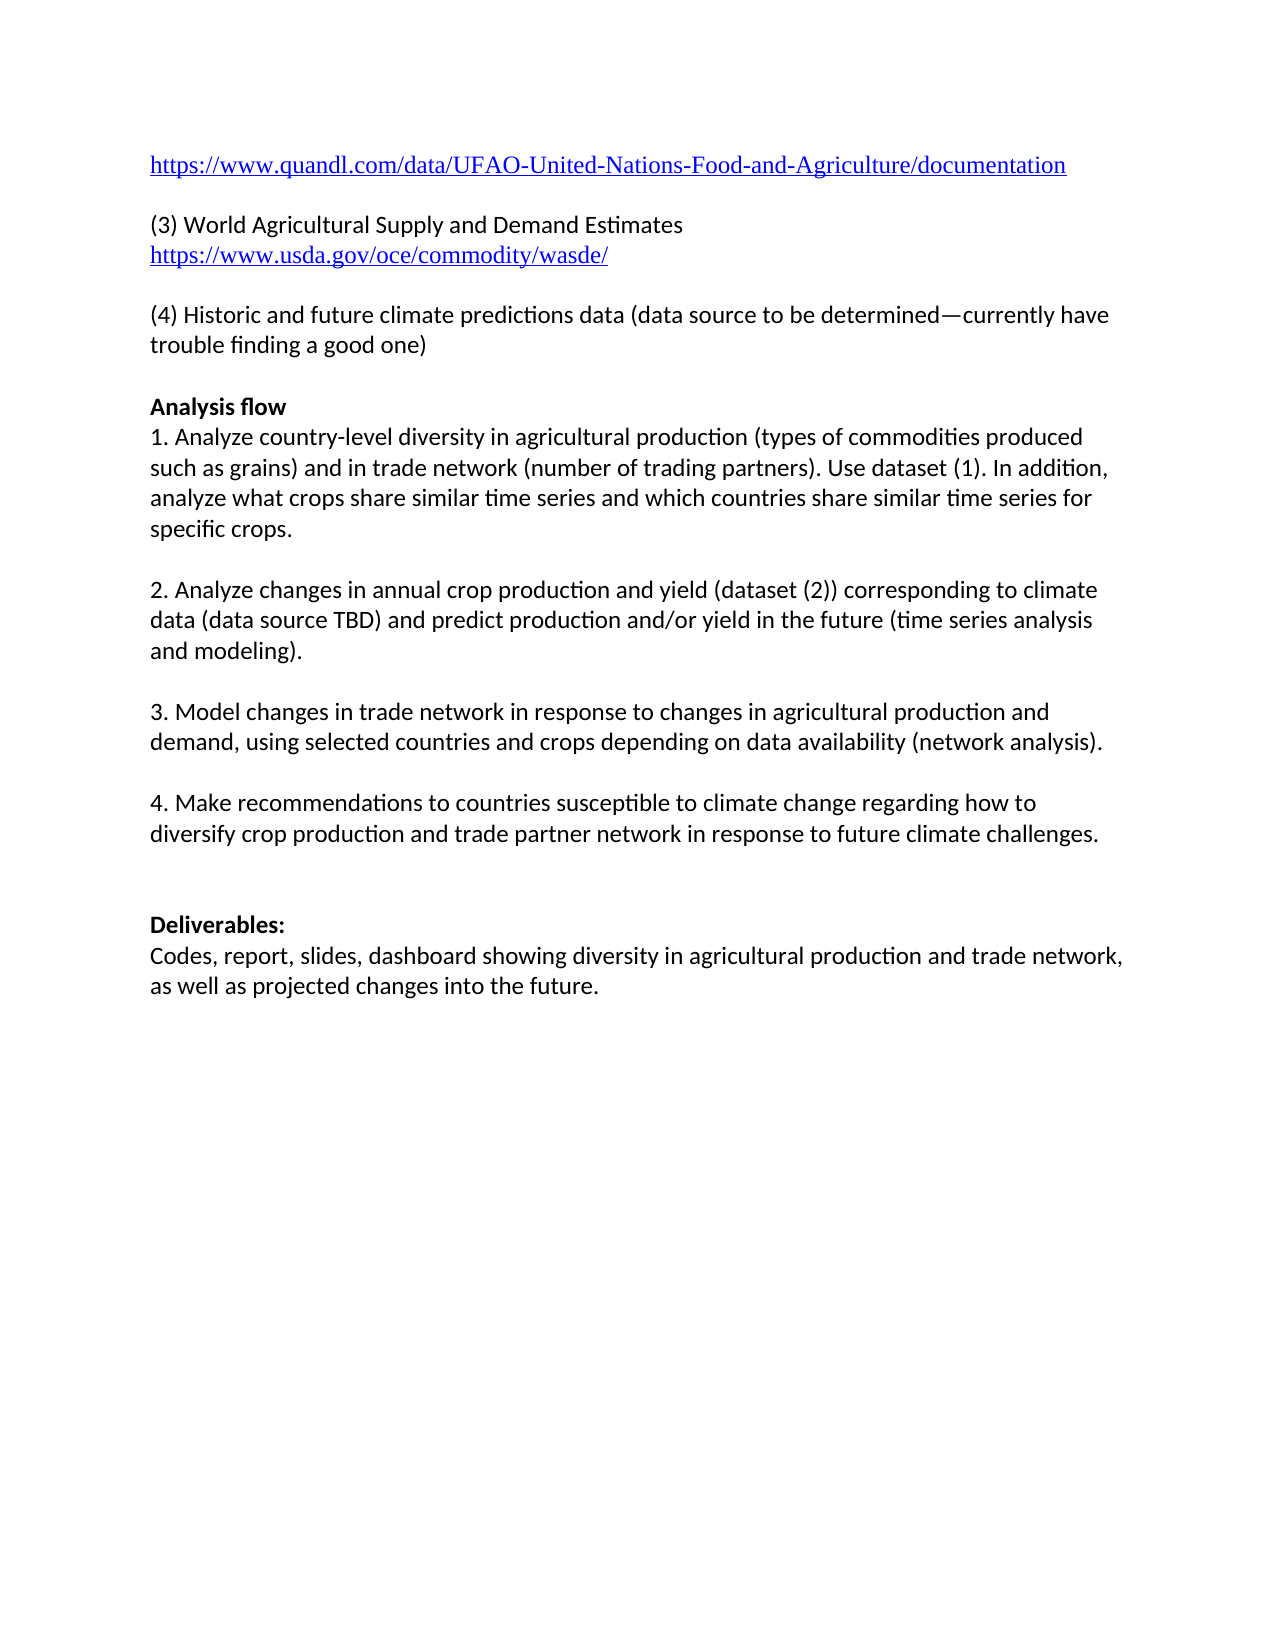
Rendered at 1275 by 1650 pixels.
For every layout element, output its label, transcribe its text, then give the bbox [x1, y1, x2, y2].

text 4. Make recommendations to countries susceptible to climate change regarding how to diversify crop production and trade partner network in response to future climate challenges. [150, 787, 1125, 848]
text 2. Analyze changes in annual crop production and yield (dataset (2)) corresponding to climate data (data source TBD) and predict production and/or yield in the future (time series analysis and modeling). [150, 574, 1125, 665]
text 3. Model changes in trade network in response to changes in agricultural production and demand, using selected countries and crops depending on data availability (network analysis). [150, 696, 1125, 757]
text 1. Analyze country-level diversity in agricultural production (types of commodities produced such as grains) and in trade network (number of trading partners). Use dataset (1). In addition, analyze what crops share similar time series and which countries share similar time series for specific crops. [150, 421, 1125, 543]
text https://www.usda.gov/oce/commodity/wasde/ [150, 240, 1125, 268]
text Codes, report, slides, dashboard showing diversity in agricultural production and trade network, as well as projected changes into the future. [150, 940, 1125, 1001]
text (4) Historic and future climate predictions data (data source to be determined—currently have trouble finding a good one) [150, 299, 1125, 360]
text https://www.quandl.com/data/UFAO-United-Nations-Food-and-Agriculture/documentation [150, 150, 1125, 179]
text Analysis flow [150, 391, 1125, 421]
text (3) World Agricultural Supply and Demand Estimates [150, 209, 1125, 240]
text Deliverables: [150, 909, 1125, 940]
